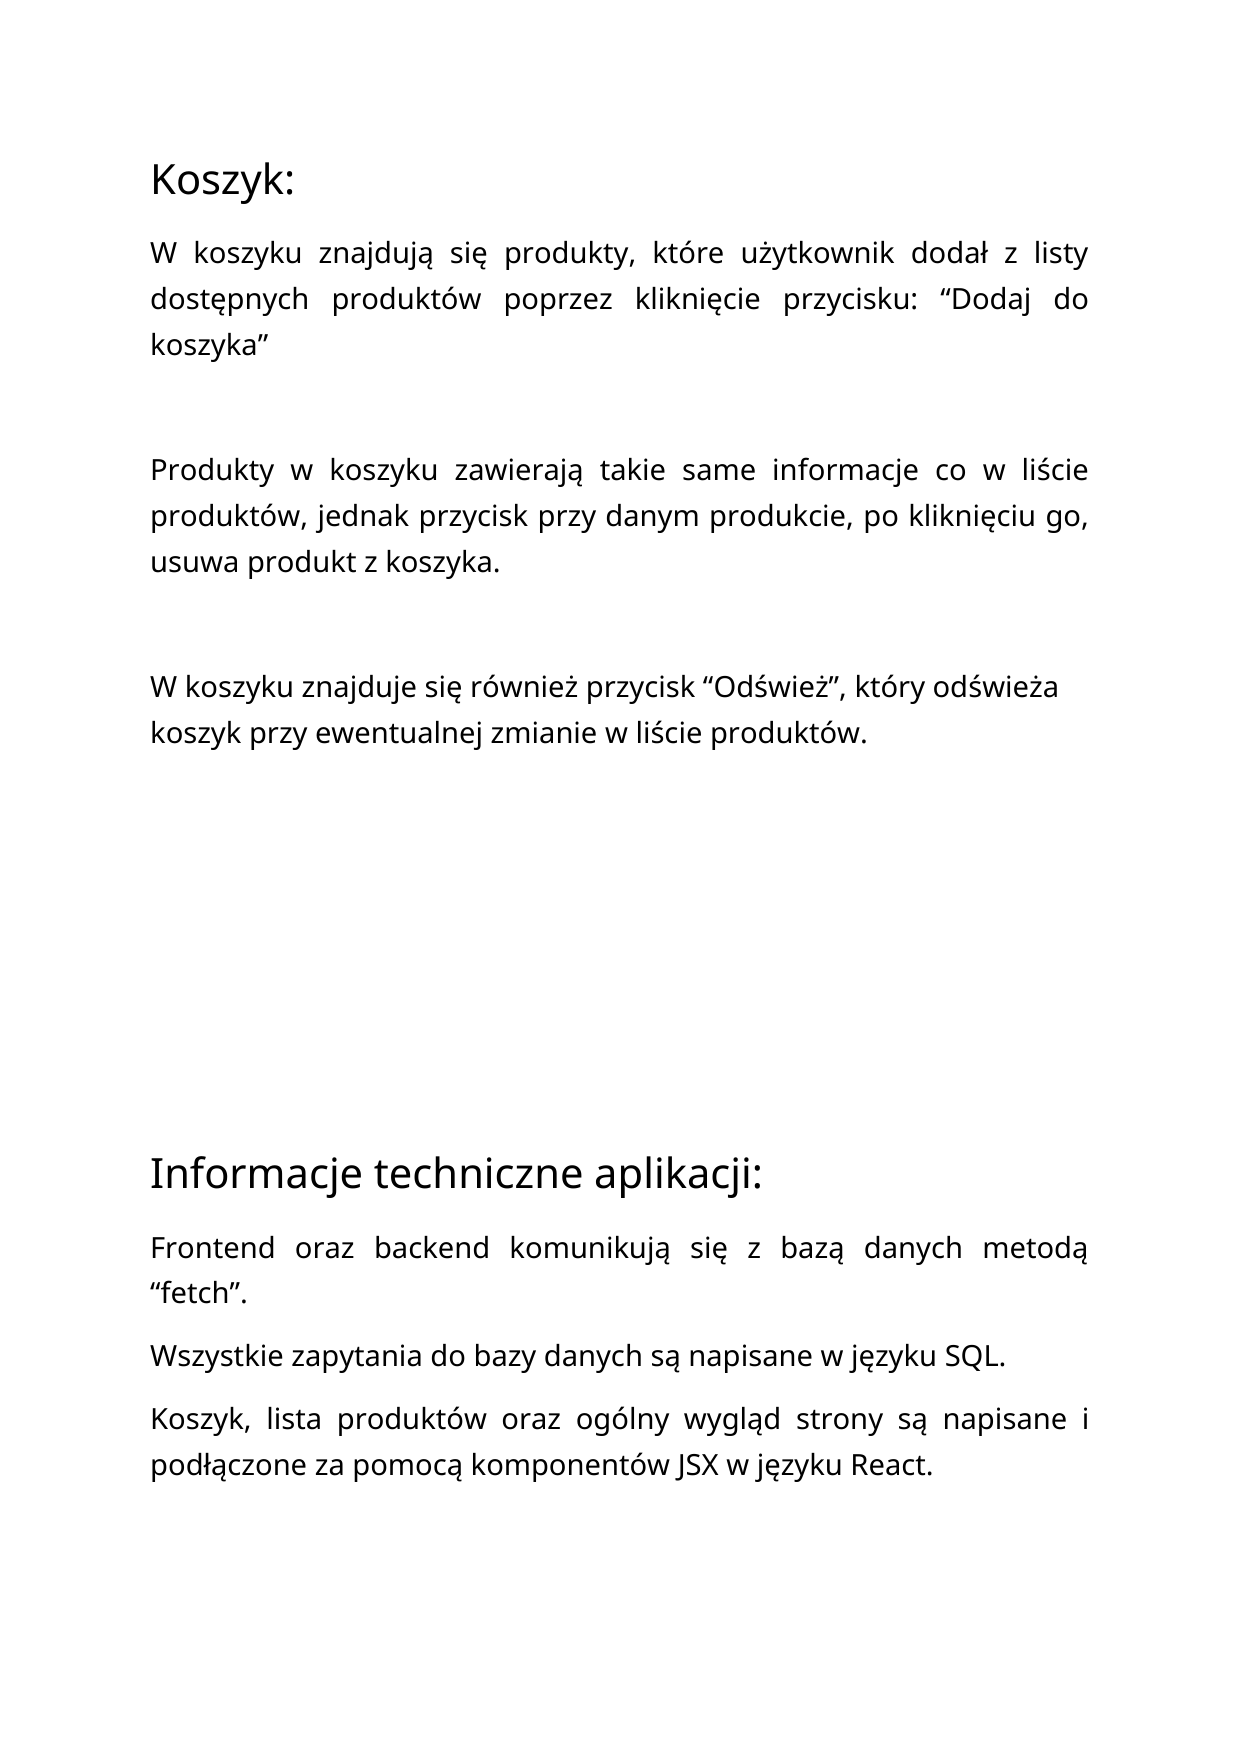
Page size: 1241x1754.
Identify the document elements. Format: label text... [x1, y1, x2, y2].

text Koszyk, lista produktów oraz ogólny wygląd strony są napisane i podłączone za pomocą komponentów JSX w języku React. [150, 1398, 1090, 1484]
text Wszystkie zapytania do bazy danych są napisane w języku SQL. [150, 1335, 1090, 1375]
text Frontend oraz backend komunikują się z bazą danych metodą “fetch”. [150, 1227, 1090, 1312]
text Produkty w koszyku zawierają takie same informacje co w liście produktów, jednak przycisk przy danym produkcie, po kliknięciu go, usuwa produkt z koszyka. [150, 449, 1090, 581]
text Informacje techniczne aplikacji: [150, 1144, 1090, 1201]
text W koszyku znajdują się produkty, które użytkownik dodał z listy dostępnych produktów poprzez kliknięcie przycisku: “Dodaj do koszyka” [150, 232, 1090, 364]
text Koszyk: [150, 150, 1090, 207]
text W koszyku znajduje się również przycisk “Odśwież”, który odświeża koszyk przy ewentualnej zmianie w liście produktów. [150, 667, 1090, 752]
